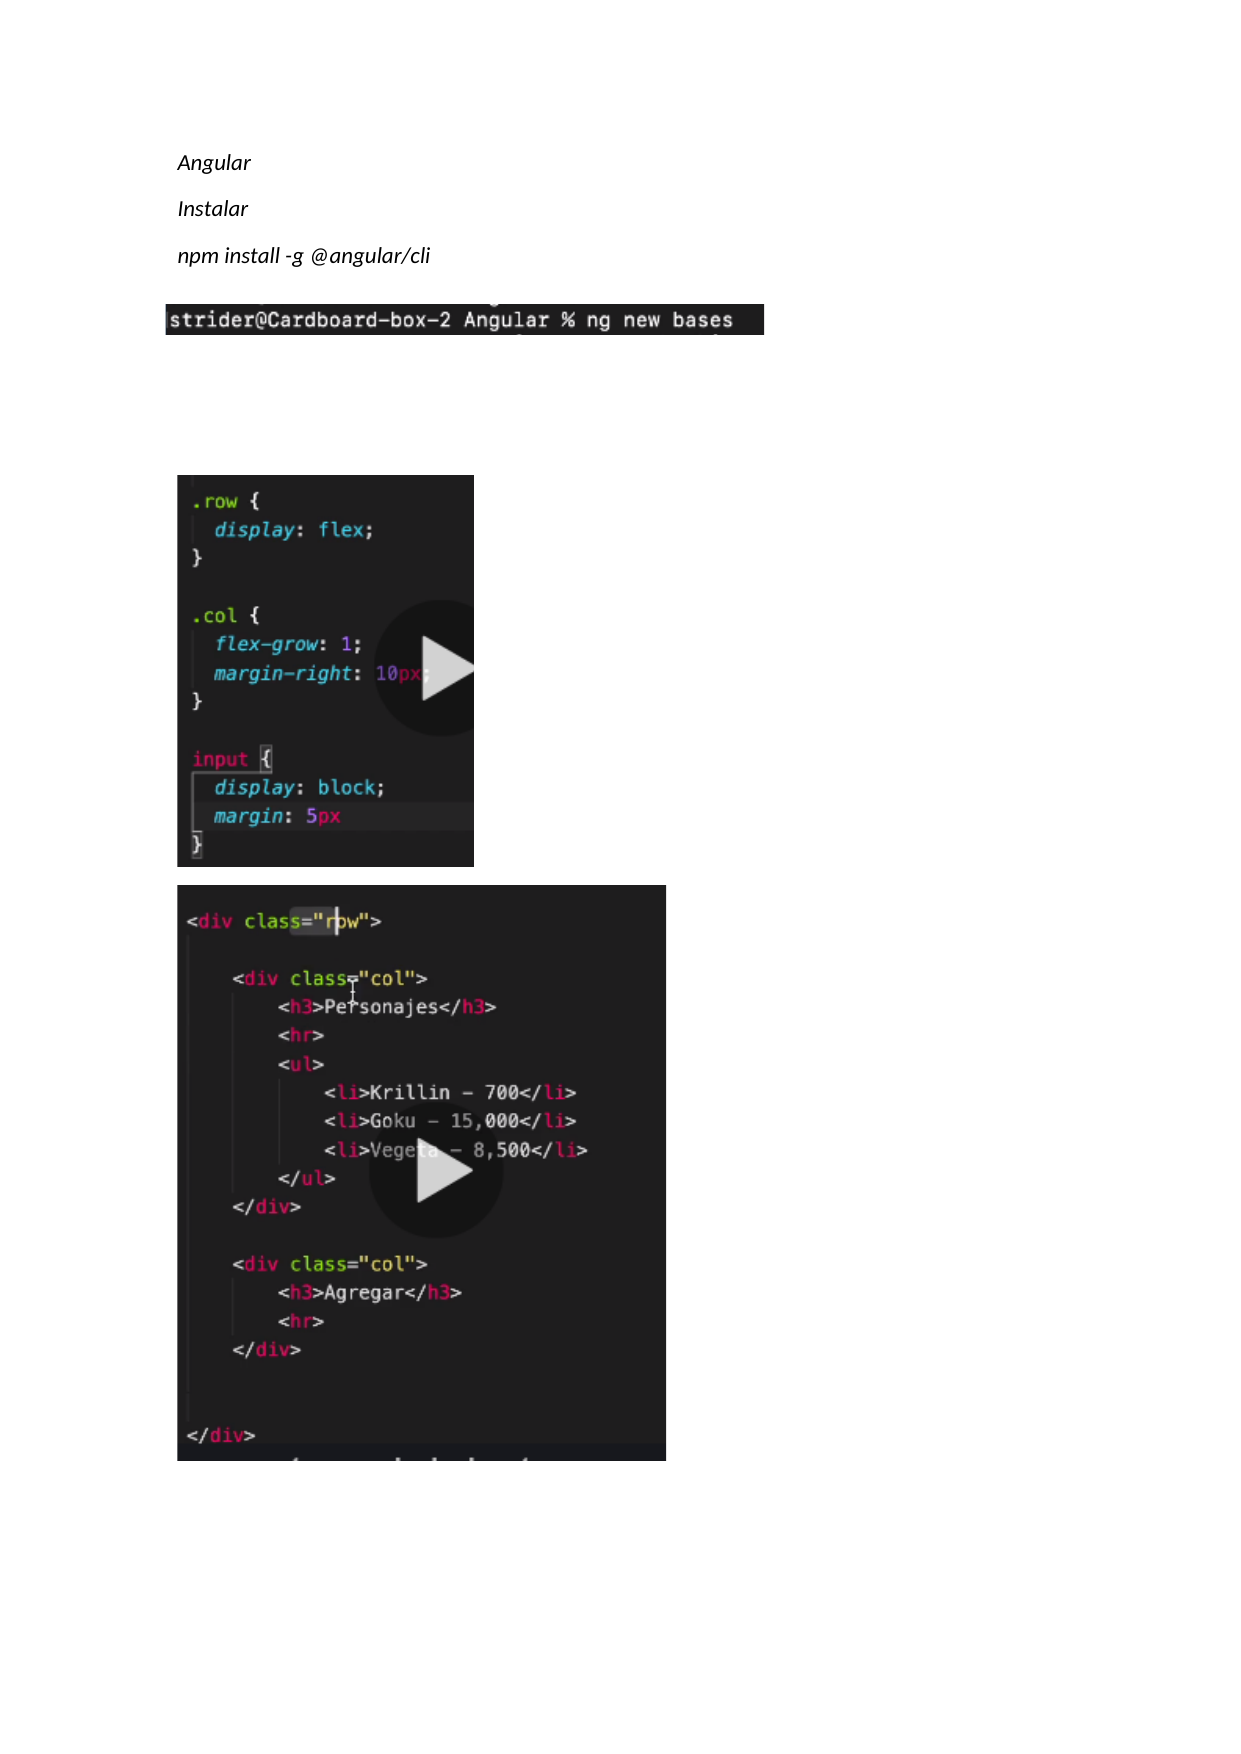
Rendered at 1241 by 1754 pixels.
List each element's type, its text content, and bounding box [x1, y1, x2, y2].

picture [165, 304, 765, 335]
text Instalar [177, 194, 1063, 222]
picture [177, 475, 474, 867]
picture [177, 885, 667, 1461]
text npm install -g @angular/cli [177, 241, 1063, 269]
text Angular [177, 148, 1063, 176]
